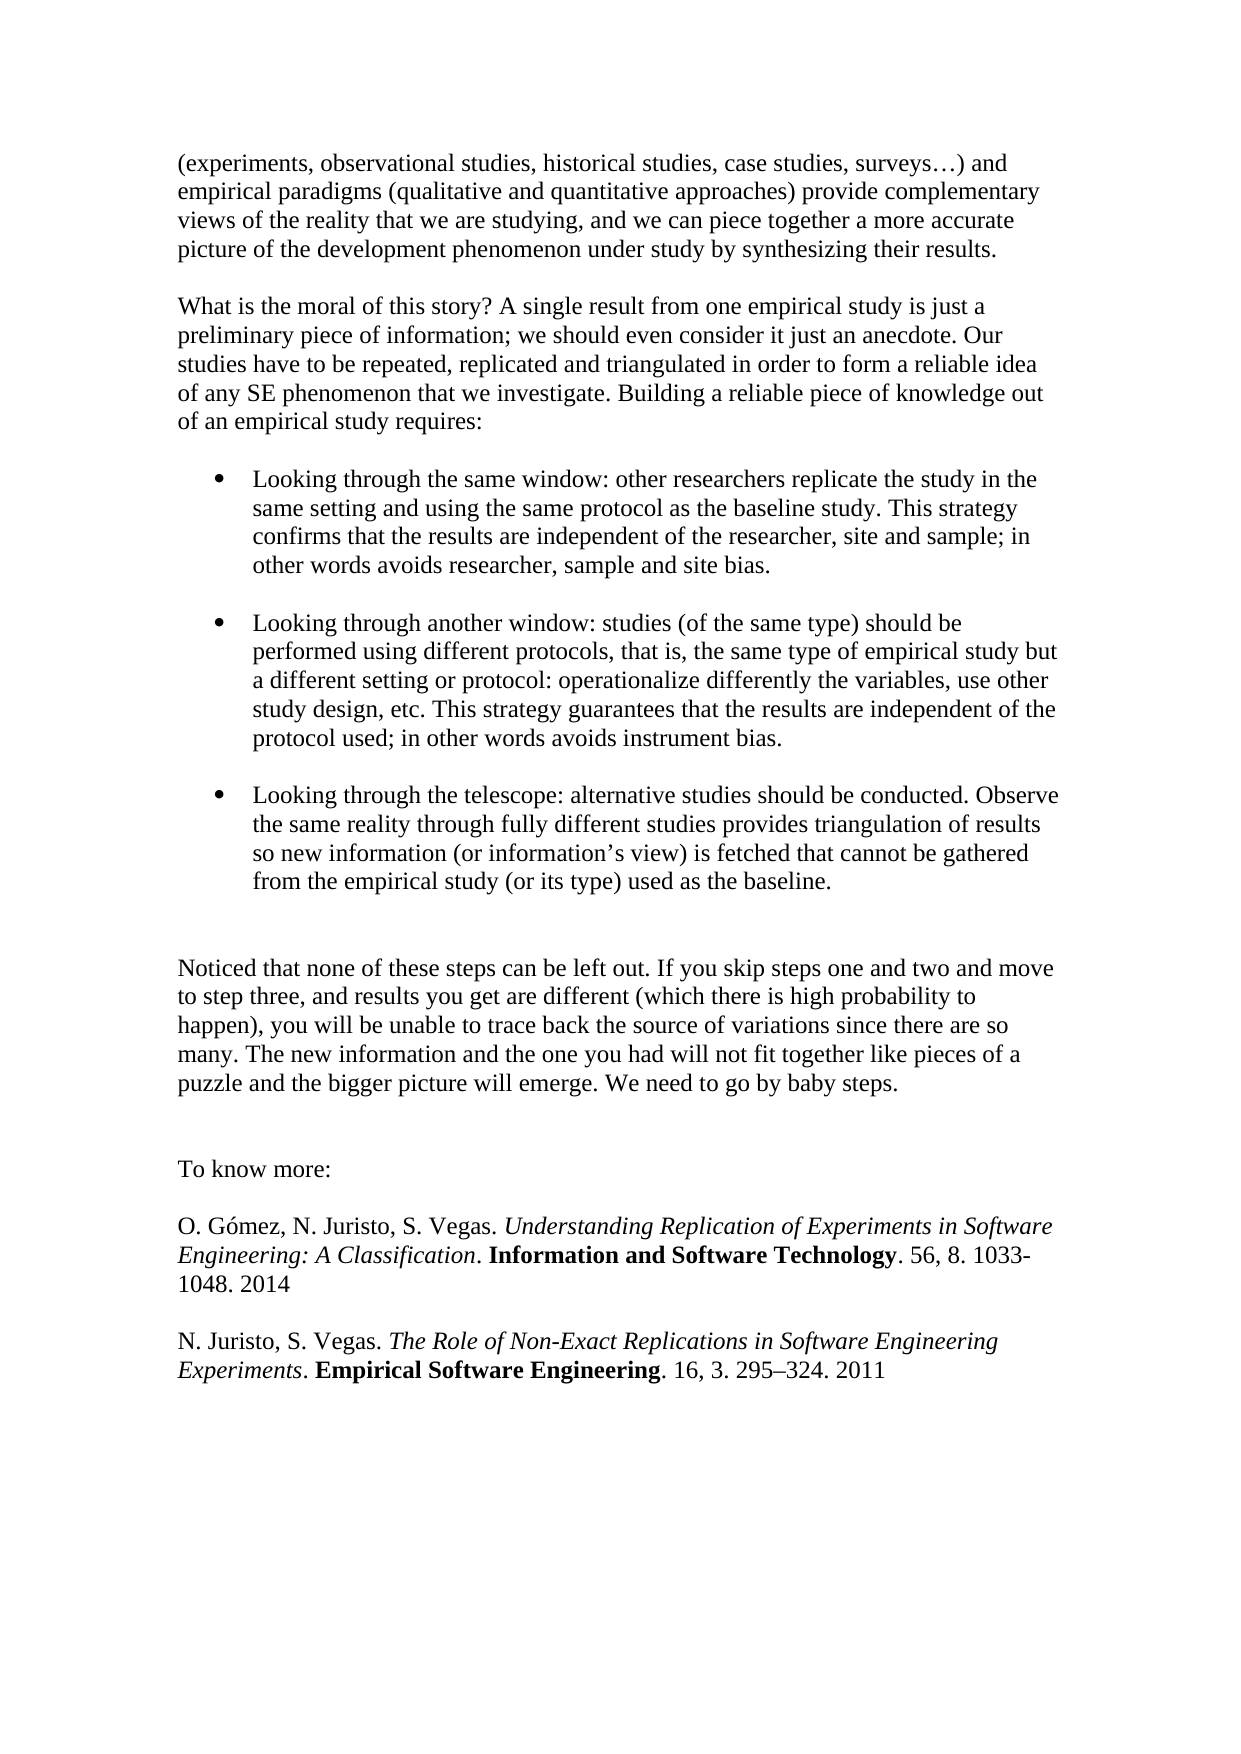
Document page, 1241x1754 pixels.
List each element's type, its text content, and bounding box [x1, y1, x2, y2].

list Looking through the telescope: alternative studies should be conducted. Observe the same reality through fully different studies provides triangulation of results so new information (or information’s view) is fetched that cannot be gathered from the empirical study (or its type) used as the baseline. [215, 780, 1063, 895]
text To know more: [177, 1154, 1063, 1183]
list Looking through the same window: other researchers replicate the study in the same setting and using the same protocol as the baseline study. This strategy confirms that the results are independent of the researcher, site and sample; in other words avoids researcher, sample and site bias. [215, 464, 1063, 579]
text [177, 148, 1063, 263]
text O. Gómez, N. Juristo, S. Vegas. Understanding Replication of Experiments in Software Engineering: A Classification. Information and Software Technology. 56, 8. 1033-1048. 2014 [177, 1211, 1063, 1298]
list Looking through another window: studies (of the same type) should be performed using different protocols, that is, the same type of empirical study but a different setting or protocol: operationalize differently the variables, use other study design, etc. This strategy guarantees that the results are independent of the protocol used; in other words avoids instrument bias. [215, 608, 1063, 751]
text What is the moral of this story? A single result from one empirical study is just a preliminary piece of information; we should even consider it just an anecdote. Our studies have to be repeated, replicated and triangulated in order to form a reliable idea of any SE phenomenon that we investigate. Building a reliable piece of knowledge out of an empirical study requires: [177, 291, 1063, 435]
text N. Juristo, S. Vegas. The Role of Non-Exact Replications in Software Engineering Experiments. Empirical Software Engineering. 16, 3. 295–324. 2011 [177, 1326, 1063, 1384]
text Noticed that none of these steps can be left out. If you skip steps one and two and move to step three, and results you get are different (which there is high probability to happen), you will be unable to trace back the source of variations since there are so many. The new information and the one you had will not fit together like pieces of a puzzle and the bigger picture will emerge. We need to go by baby steps. [177, 953, 1063, 1096]
